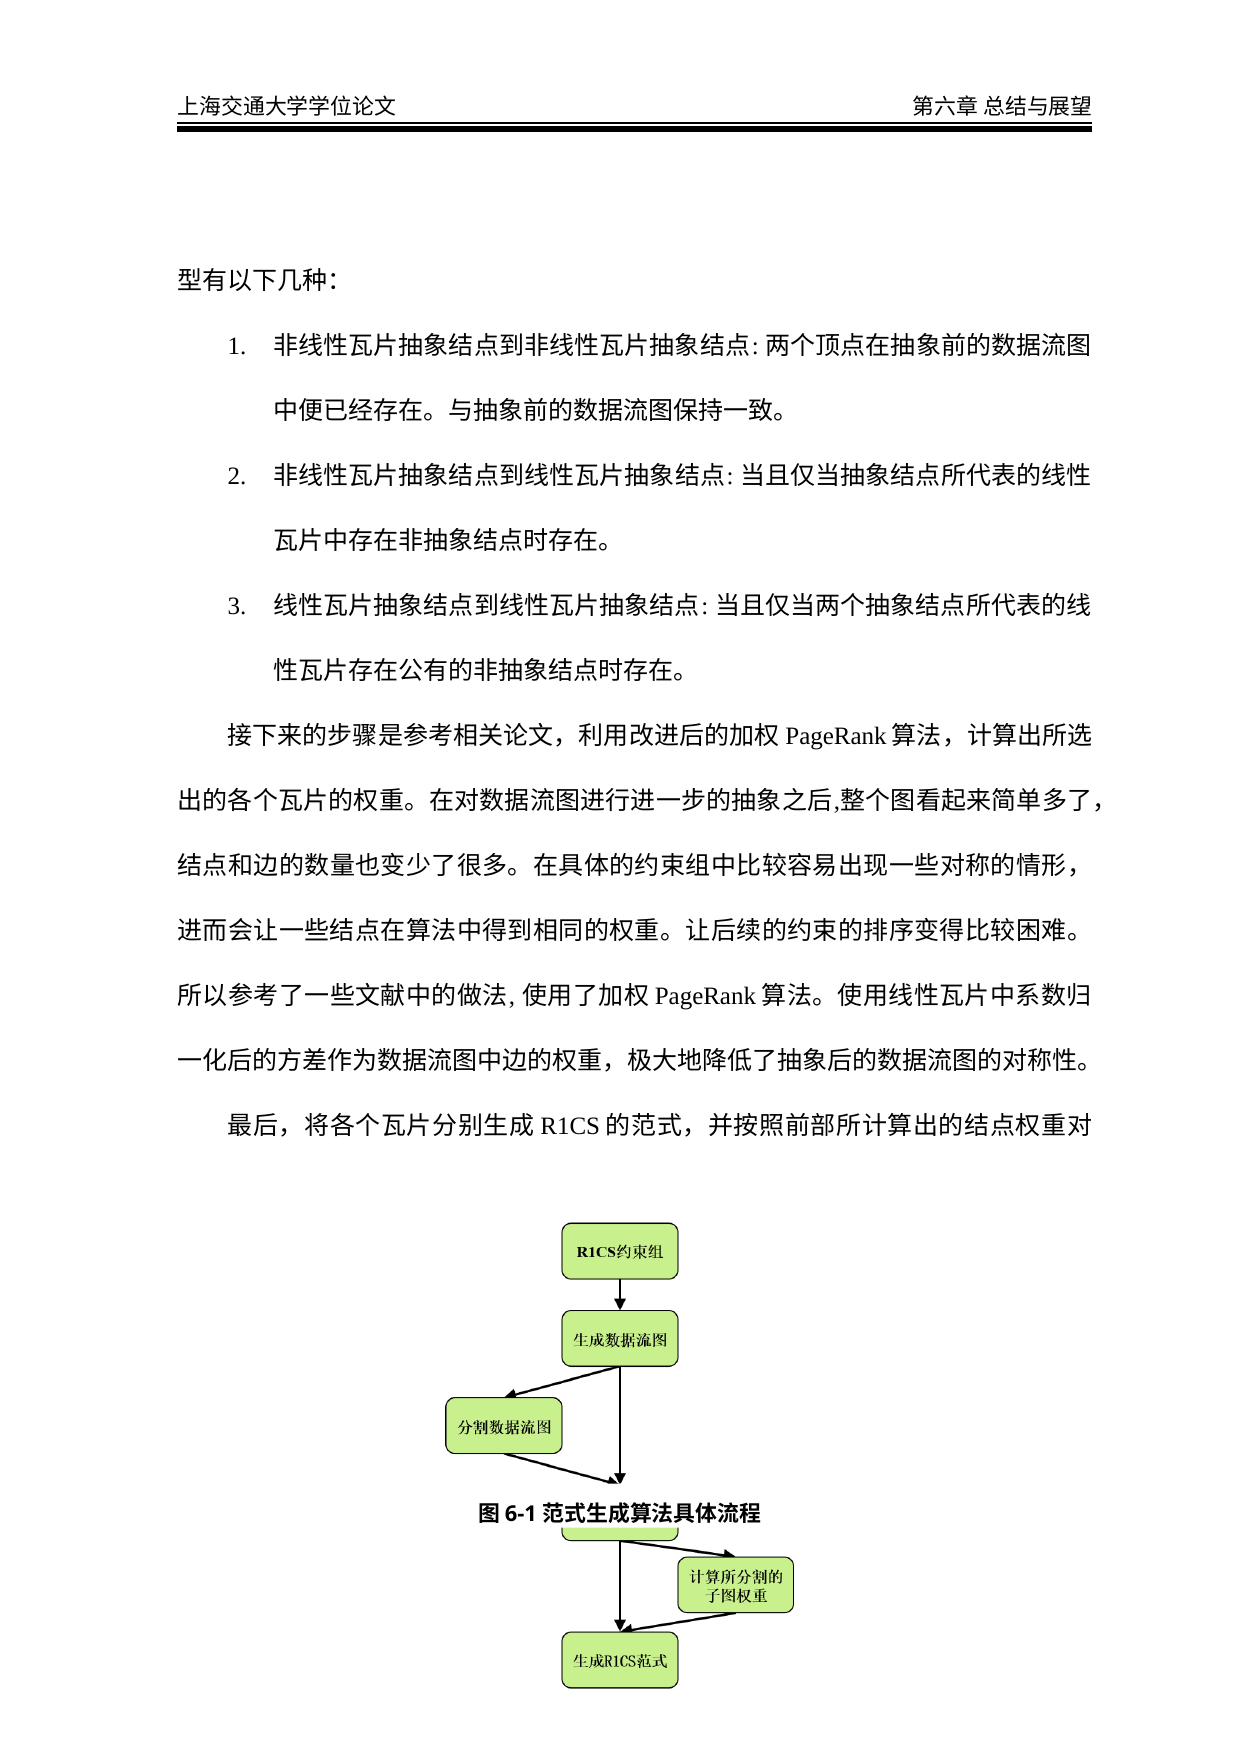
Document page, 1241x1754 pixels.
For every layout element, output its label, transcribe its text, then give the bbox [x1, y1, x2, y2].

text 接下来的步骤是参考相关论文，利用改进后的加权PageRank算法，计算出所选出的各个瓦片的权重。在对数据流图进行进一步的抽象之后,整个图看起来简单多了，结点和边的数量也变少了很多。在具体的约束组中比较容易出现一些对称的情形，进而会让一些结点在算法中得到相同的权重。让后续的约束的排序变得比较困难。所以参考了一些文献中的做法, 使用了加权PageRank算法。使用线性瓦片中系数归一化后的方差作为数据流图中边的权重，极大地降低了抽象后的数据流图的对称性。 [177, 701, 1092, 1091]
text 最后，将各个瓦片分别生成R1CS的范式，并按照前部所计算出的结点权重对约束和变量进行排序。 至此，约束组中约束的划分与约束的排序已经确定，在二次约束中出现过的变量的排序也已经排序完毕。但是由于在对数据流图的抽象过程中，线性约束的具体内部结构被忽略。因此在这个步骤中还需要对线性瓦片中新出现的变量的排序进行调整。替每一个在线性瓦片中新加入的变量计算权重，其权重的计算方式为除去本身线性瓦片以外的其他所有线性瓦片中，自己的系数和线性瓦片权重的乘积的绝对值之和。然后便可以对新引入的变量进行排序，首先比较变量的权重, 如果一致, 再对本身在线性瓦片中的系数进行排序。在线性瓦片中引入的新变量, 其在其他 Linear 瓦片中出现的情况某种程度上反映了其在整个约束组中的重要程度。 同时如果某些新变量只在本身的约束中出现，他们的权重都将为0。 并且他们的排序只会对自身的线性瓦片所产生的约束产生影响，并不会改变其他约束的顺序，所以只需将他们按照系数降序排序即可。 [177, 1091, 1092, 1156]
list 线性瓦片抽象结点到线性瓦片抽象结点: 当且仅当两个抽象结点所代表的线性瓦片存在公有的非抽象结点时存在。 [227, 571, 1092, 701]
list 非线性瓦片抽象结点到线性瓦片抽象结点: 当且仅当抽象结点所代表的线性瓦片中存在非抽象结点时存在。 [227, 441, 1092, 571]
picture [440, 1206, 800, 1483]
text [177, 246, 1092, 311]
list 非线性瓦片抽象结点到非线性瓦片抽象结点: 两个顶点在抽象前的数据流图中便已经存在。与抽象前的数据流图保持一致。 [227, 311, 1092, 441]
picture [440, 1528, 800, 1702]
